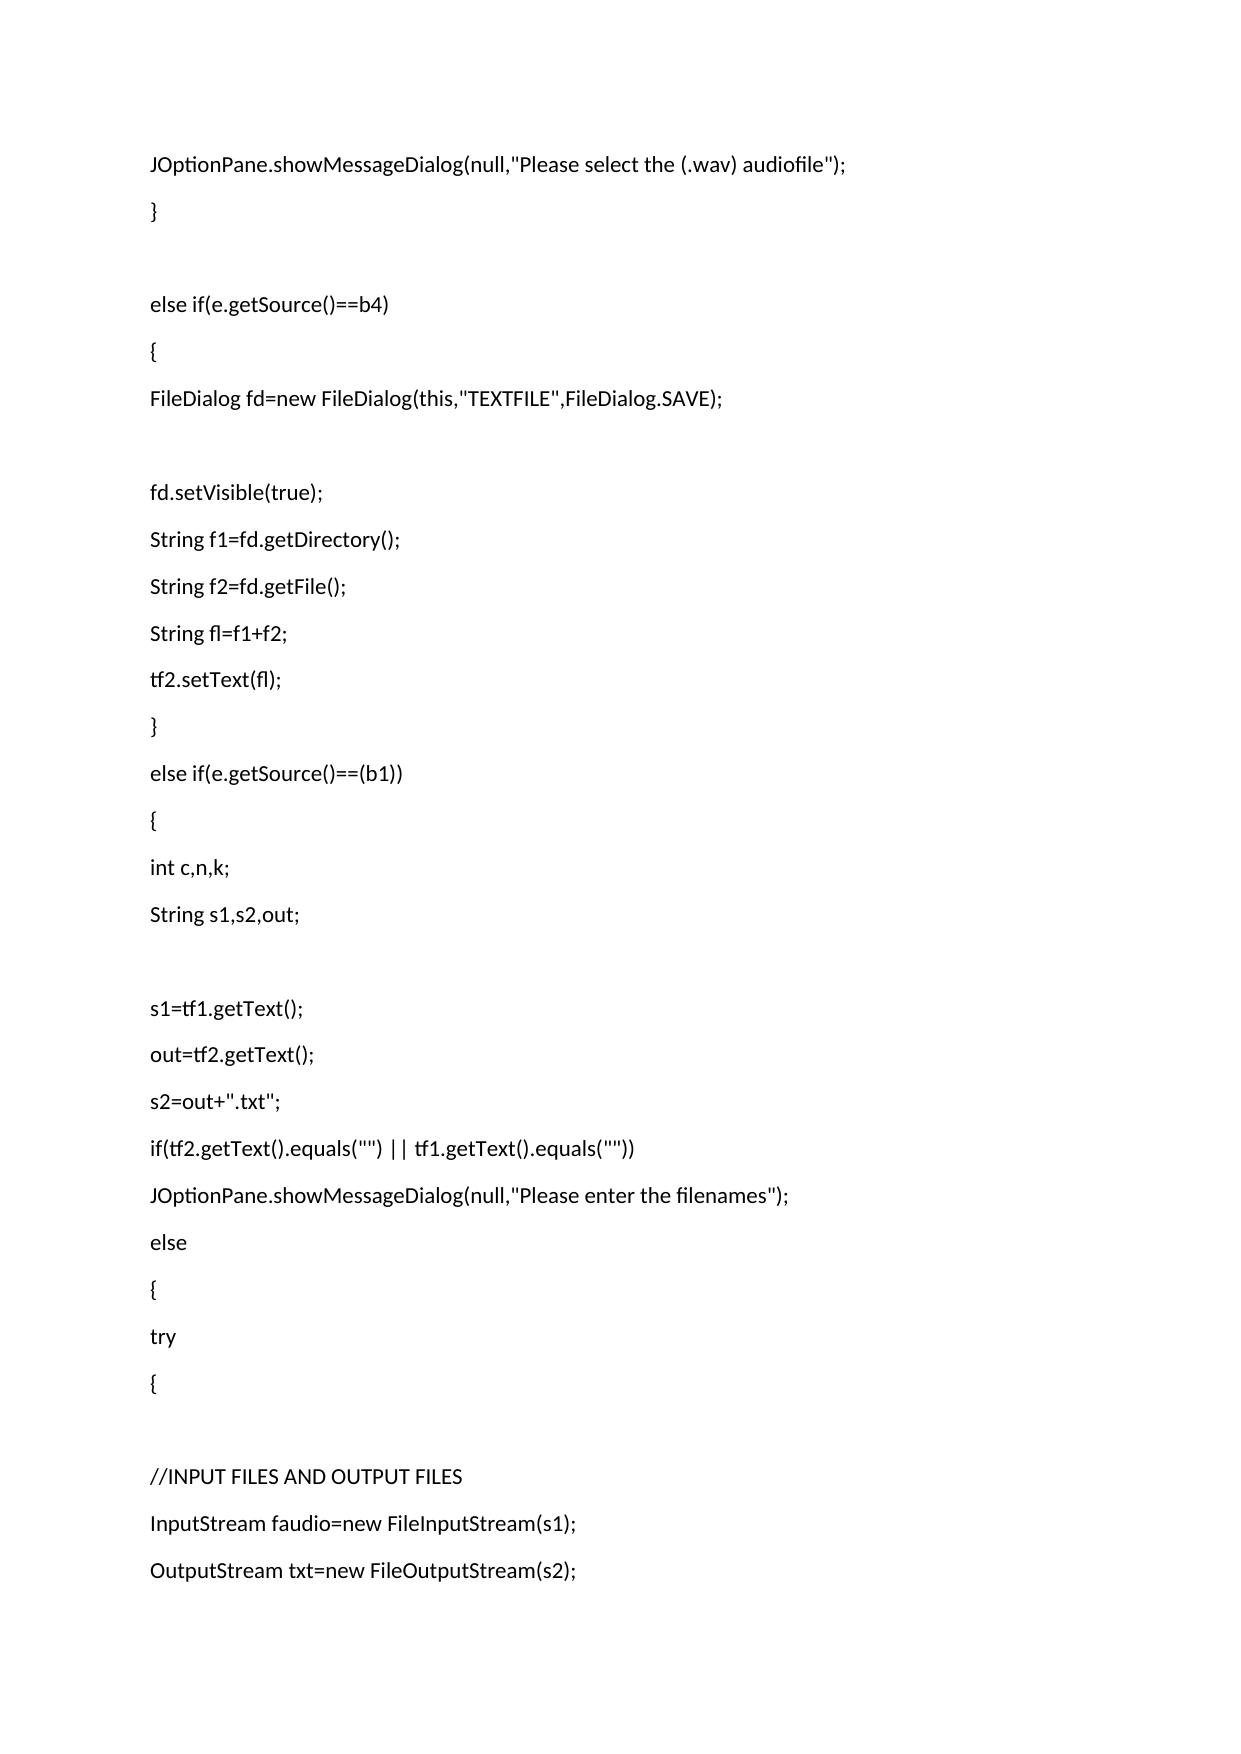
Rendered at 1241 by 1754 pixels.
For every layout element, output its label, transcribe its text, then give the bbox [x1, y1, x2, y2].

text //INPUT FILES AND OUTPUT FILES [150, 1462, 1090, 1491]
text else if(e.getSource()==(b1)) [150, 759, 1090, 787]
text s1=tf1.getText(); [150, 994, 1090, 1022]
text InputStream faudio=new FileInputStream(s1); [150, 1509, 1090, 1537]
text String fl=f1+f2; [150, 619, 1090, 647]
text String s1,s2,out; [150, 900, 1090, 928]
text { [150, 1275, 1090, 1303]
text JOptionPane.showMessageDialog(null,"Please enter the filenames"); [150, 1181, 1090, 1209]
text fd.setVisible(true); [150, 478, 1090, 506]
text FileDialog fd=new FileDialog(this,"TEXTFILE",FileDialog.SAVE); [150, 384, 1090, 412]
text { [150, 337, 1090, 366]
text { [150, 806, 1090, 834]
text } [150, 197, 1090, 225]
text s2=out+".txt"; [150, 1087, 1090, 1116]
text JOptionPane.showMessageDialog(null,"Please select the (.wav) audiofile"); [150, 150, 1090, 178]
text String f2=fd.getFile(); [150, 572, 1090, 600]
text else if(e.getSource()==b4) [150, 291, 1090, 319]
text { [150, 1369, 1090, 1397]
text String f1=fd.getDirectory(); [150, 525, 1090, 553]
text int c,n,k; [150, 853, 1090, 881]
text tf2.setText(fl); [150, 666, 1090, 694]
text try [150, 1322, 1090, 1350]
text OutputStream txt=new FileOutputStream(s2); [150, 1556, 1090, 1584]
text if(tf2.getText().equals("") || tf1.getText().equals("")) [150, 1134, 1090, 1162]
text else [150, 1228, 1090, 1256]
text out=tf2.getText(); [150, 1041, 1090, 1069]
text } [150, 712, 1090, 741]
